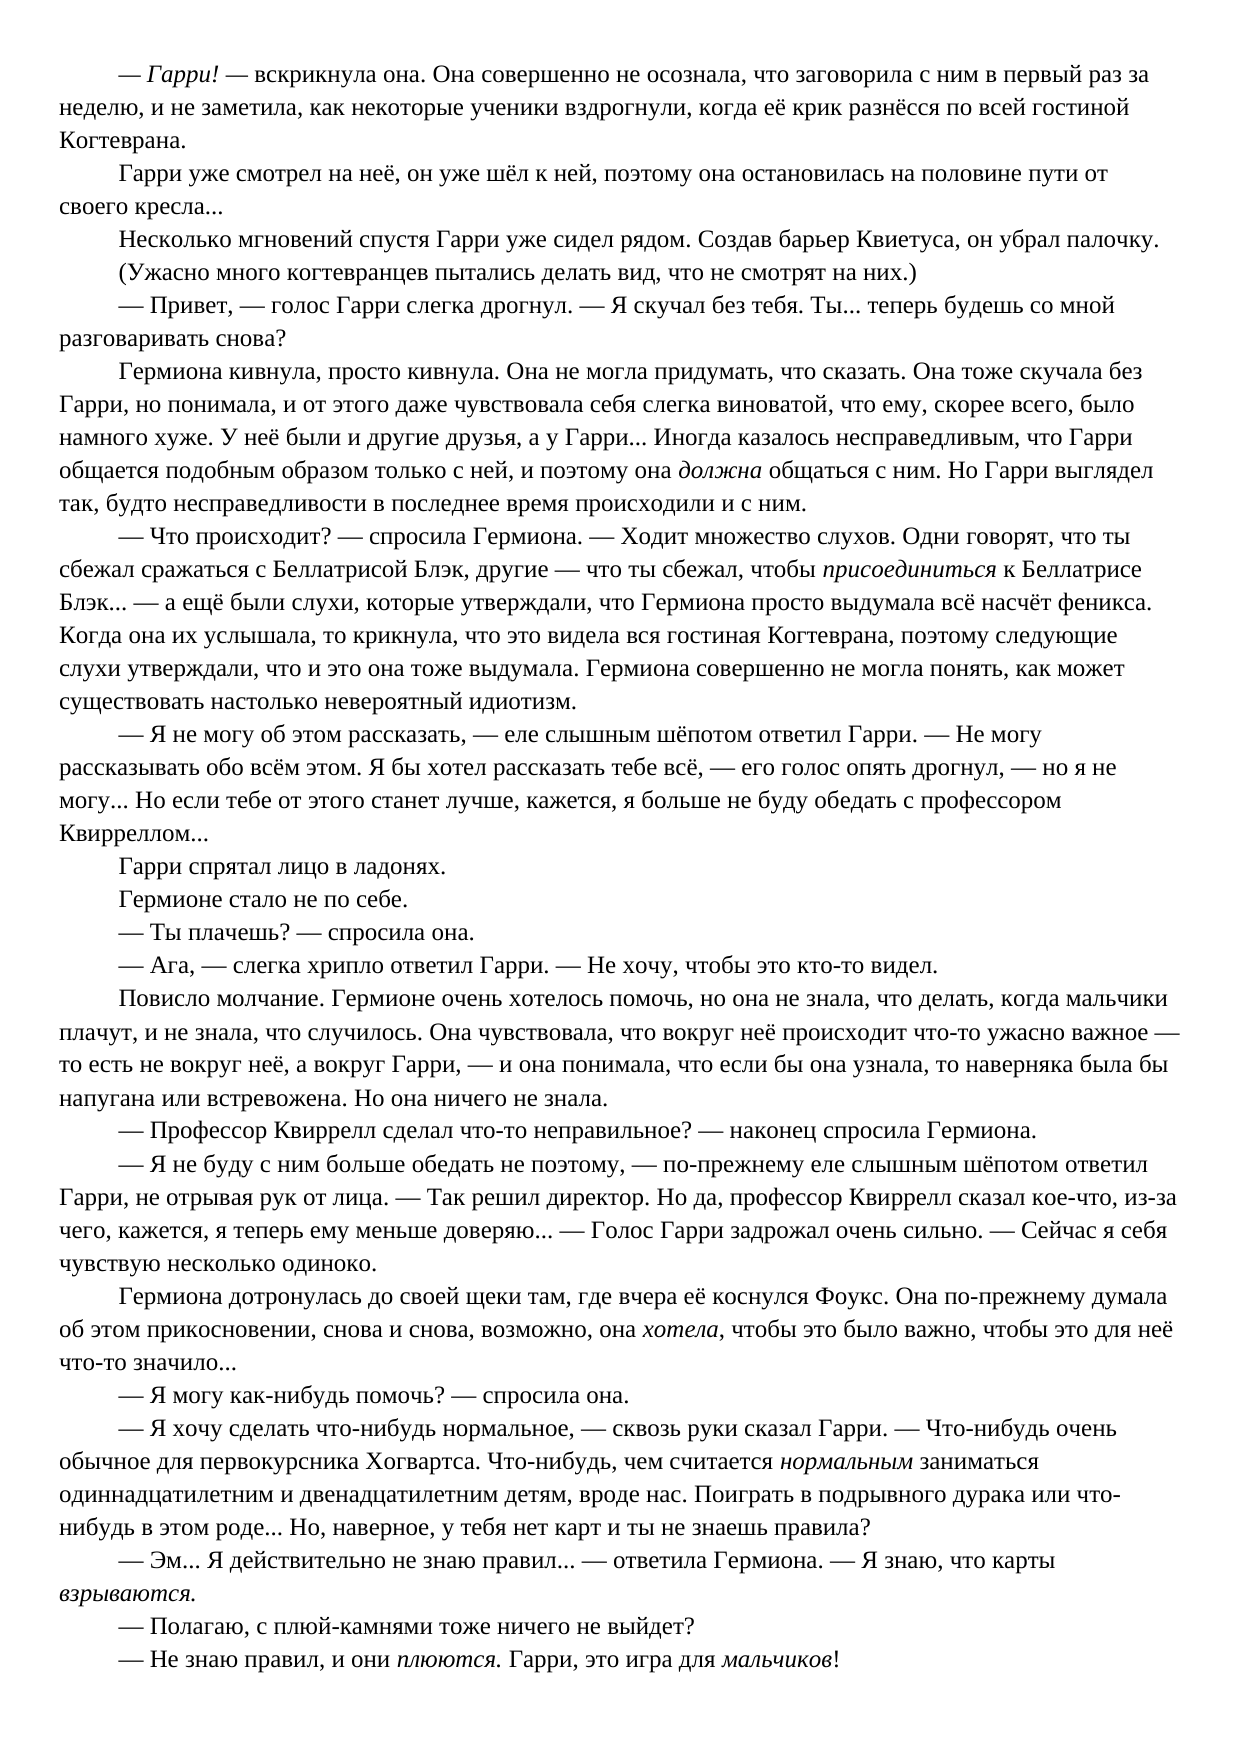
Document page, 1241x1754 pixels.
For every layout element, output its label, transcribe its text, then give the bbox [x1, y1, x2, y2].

text (Ужасно много когтевранцев пытались делать вид, что не смотрят на них.) [59, 257, 1181, 286]
text Гермионе стало не по себе. [59, 884, 1181, 913]
text — Полагаю, с плюй-камнями тоже ничего не выйдет? [59, 1611, 1181, 1640]
text — Эм... Я действительно не знаю правил... — ответила Гермиона. — Я знаю, что карты взрываются. [59, 1545, 1181, 1607]
text Гермиона дотронулась до своей щеки там, где вчера её коснулся Фоукс. Она по-прежнему думала об этом прикосновении, снова и снова, возможно, она хотела, чтобы это было важно, чтобы это для неё что-то значило... [59, 1281, 1181, 1376]
text — Я не могу об этом рассказать, — еле слышным шёпотом ответил Гарри. — Не могу рассказывать обо всём этом. Я бы хотел рассказать тебе всё, — его голос опять дрогнул, — но я не могу... Но если тебе от этого станет лучше, кажется, я больше не буду обедать с профессором Квирреллом... [59, 719, 1181, 847]
text Повисло молчание. Гермионе очень хотелось помочь, но она не знала, что делать, когда мальчики плачут, и не знала, что случилось. Она чувствовала, что вокруг неё происходит что-то ужасно важное — то есть не вокруг неё, а вокруг Гарри, — и она понимала, что если бы она узнала, то наверняка была бы напугана или встревожена. Но она ничего не знала. [59, 983, 1181, 1111]
text — Я не буду с ним больше обедать не поэтому, — по-прежнему еле слышным шёпотом ответил Гарри, не отрывая рук от лица. — Так решил директор. Но да, профессор Квиррелл сказал кое-что, из-за чего, кажется, я теперь ему меньше доверяю... — Голос Гарри задрожал очень сильно. — Сейчас я себя чувствую несколько одиноко. [59, 1149, 1181, 1276]
text — Привет, — голос Гарри слегка дрогнул. — Я скучал без тебя. Ты... теперь будешь со мной разговаривать снова? [59, 290, 1181, 352]
text — Ага, — слегка хрипло ответил Гарри. — Не хочу, чтобы это кто-то видел. [59, 951, 1181, 979]
text — Гарри! — вскрикнула она. Она совершенно не осознала, что заговорила с ним в первый раз за неделю, и не заметила, как некоторые ученики вздрогнули, когда её крик разнёсся по всей гостиной Когтеврана. [59, 59, 1181, 154]
text — Я хочу сделать что-нибудь нормальное, — сквозь руки сказал Гарри. — Что-нибудь очень обычное для первокурсника Хогвартса. Что-нибудь, чем считается нормальным заниматься одиннадцатилетним и двенадцатилетним детям, вроде нас. Поиграть в подрывного дурака или что-нибудь в этом роде... Но, наверное, у тебя нет карт и ты не знаешь правила? [59, 1413, 1181, 1541]
text — Ты плачешь? — спросила она. [59, 917, 1181, 946]
text — Профессор Квиррелл сделал что-то неправильное? — наконец спросила Гермиона. [59, 1116, 1181, 1144]
text Гермиона кивнула, просто кивнула. Она не могла придумать, что сказать. Она тоже скучала без Гарри, но понимала, и от этого даже чувствовала себя слегка виноватой, что ему, скорее всего, было намного хуже. У неё были и другие друзья, а у Гарри... Иногда казалось несправедливым, что Гарри общается подобным образом только с ней, и поэтому она должна общаться с ним. Но Гарри выглядел так, будто несправедливости в последнее время происходили и с ним. [59, 356, 1181, 517]
text Гарри уже смотрел на неё, он уже шёл к ней, поэтому она остановилась на половине пути от своего кресла... [59, 158, 1181, 220]
text — Что происходит? — спросила Гермиона. — Ходит множество слухов. Одни говорят, что ты сбежал сражаться с Беллатрисой Блэк, другие — что ты сбежал, чтобы присоединиться к Беллатрисе Блэк... — а ещё были слухи, которые утверждали, что Гермиона просто выдумала всё насчёт феникса. Когда она их услышала, то крикнула, что это видела вся гостиная Когтеврана, поэтому следующие слухи утверждали, что и это она тоже выдумала. Гермиона совершенно не могла понять, как может существовать настолько невероятный идиотизм. [59, 521, 1181, 715]
text Гарри спрятал лицо в ладонях. [59, 851, 1181, 880]
text — Не знаю правил, и они плюются. Гарри, это игра для мальчиков! [59, 1644, 1181, 1673]
text Несколько мгновений спустя Гарри уже сидел рядом. Создав барьер Квиетуса, он убрал палочку. [59, 224, 1181, 253]
text — Я могу как-нибудь помочь? — спросила она. [59, 1380, 1181, 1408]
